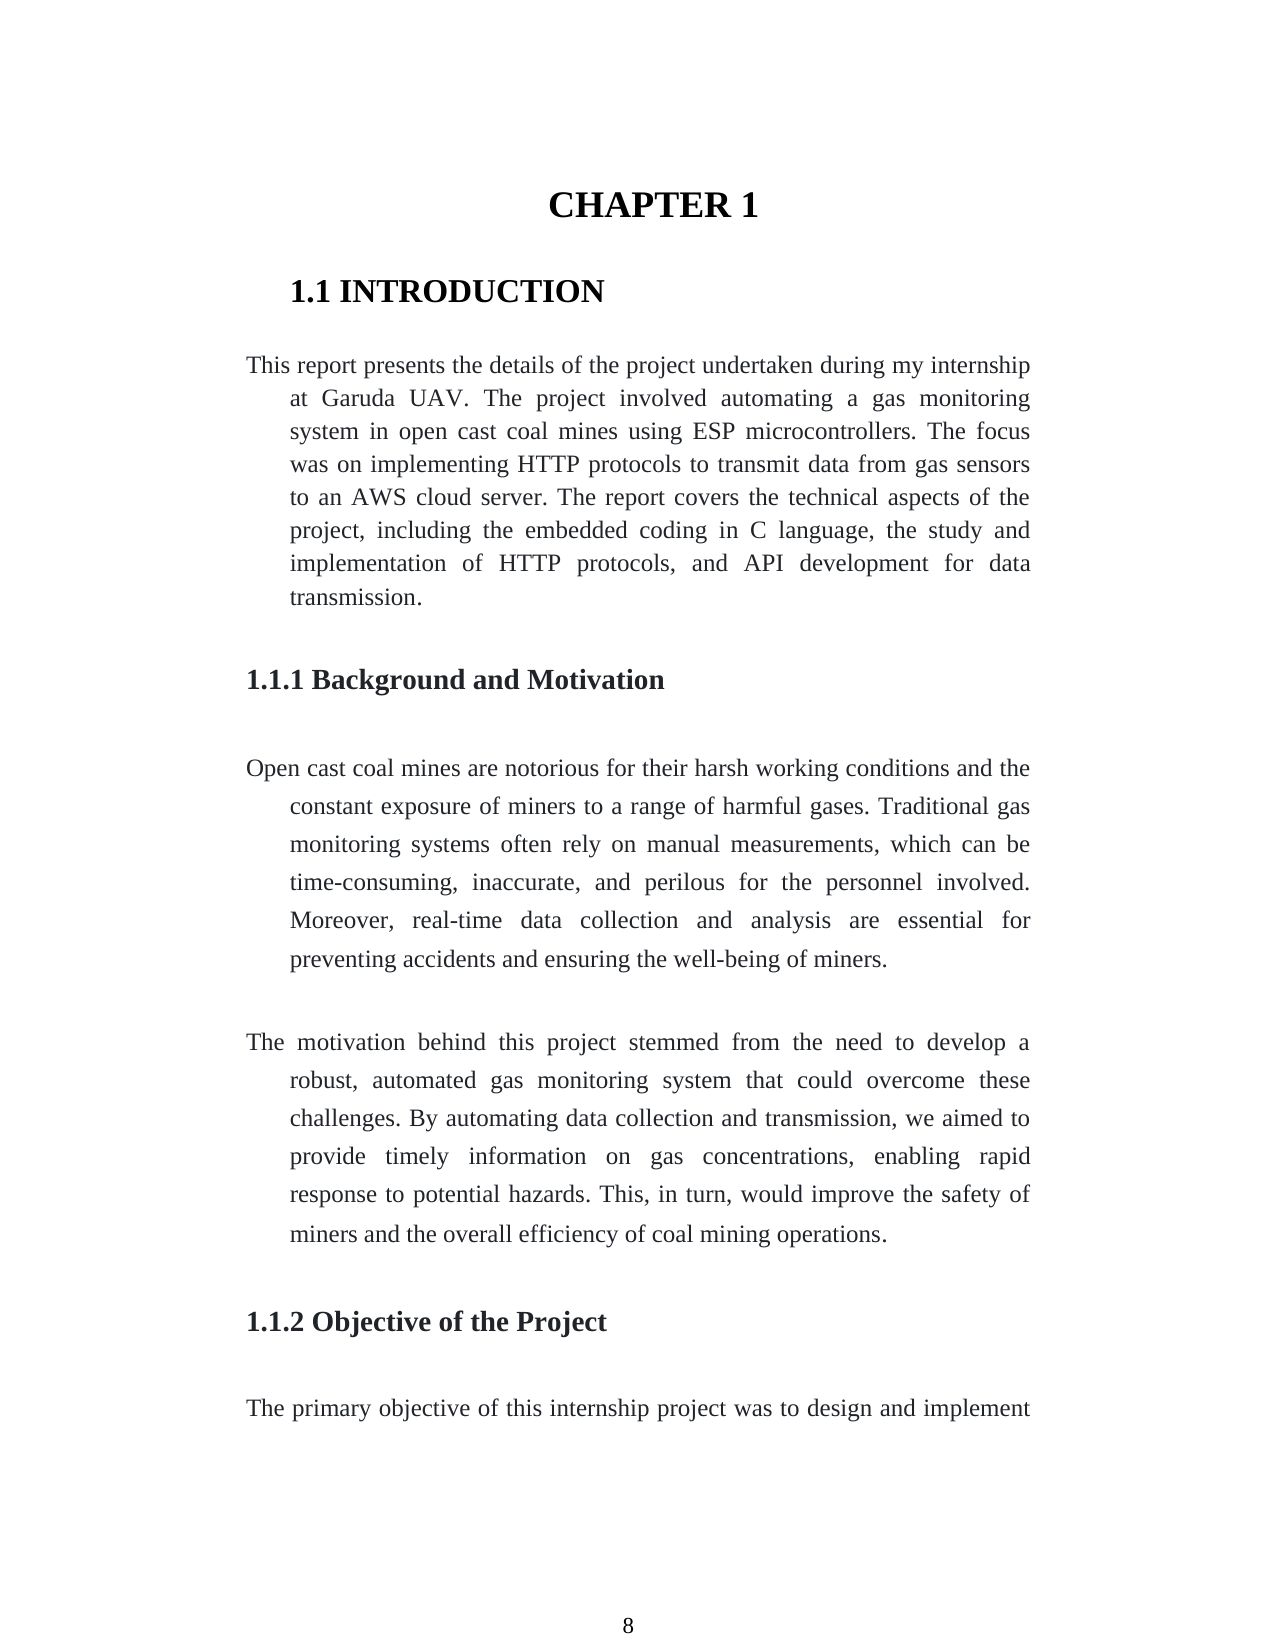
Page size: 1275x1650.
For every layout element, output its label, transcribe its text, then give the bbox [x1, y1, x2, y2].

text Open cast coal mines are notorious for their harsh working conditions and the constant exposure of miners to a range of harmful gases. Traditional gas monitoring systems often rely on manual measurements, which can be time-consuming, inaccurate, and perilous for the personnel involved. Moreover, real-time data collection and analysis are essential for preventing accidents and ensuring the well-being of miners. [246, 753, 1031, 973]
text 1.1.2 Objective of the Project [246, 1304, 1031, 1338]
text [246, 1393, 1031, 1422]
text 1.1.1 Background and Motivation [246, 662, 1031, 696]
text The motivation behind this project stemmed from the need to develop a robust, automated gas monitoring system that could overcome these challenges. By automating data collection and transmission, we aimed to provide timely information on gas concentrations, enabling rapid response to potential hazards. This, in turn, would improve the safety of miners and the overall efficiency of coal mining operations. [246, 1027, 1031, 1248]
subtitle 1.1 INTRODUCTION [289, 271, 1031, 309]
text This report presents the details of the project undertaken during my internship at Garuda UAV. The project involved automating a gas monitoring system in open cast coal mines using ESP microcontrollers. The focus was on implementing HTTP protocols to transmit data from gas sensors to an AWS cloud server. The report covers the technical aspects of the project, including the embedded coding in C language, the study and implementation of HTTP protocols, and API development for data transmission. [246, 350, 1031, 611]
subtitle CHAPTER 1 [276, 183, 1031, 226]
